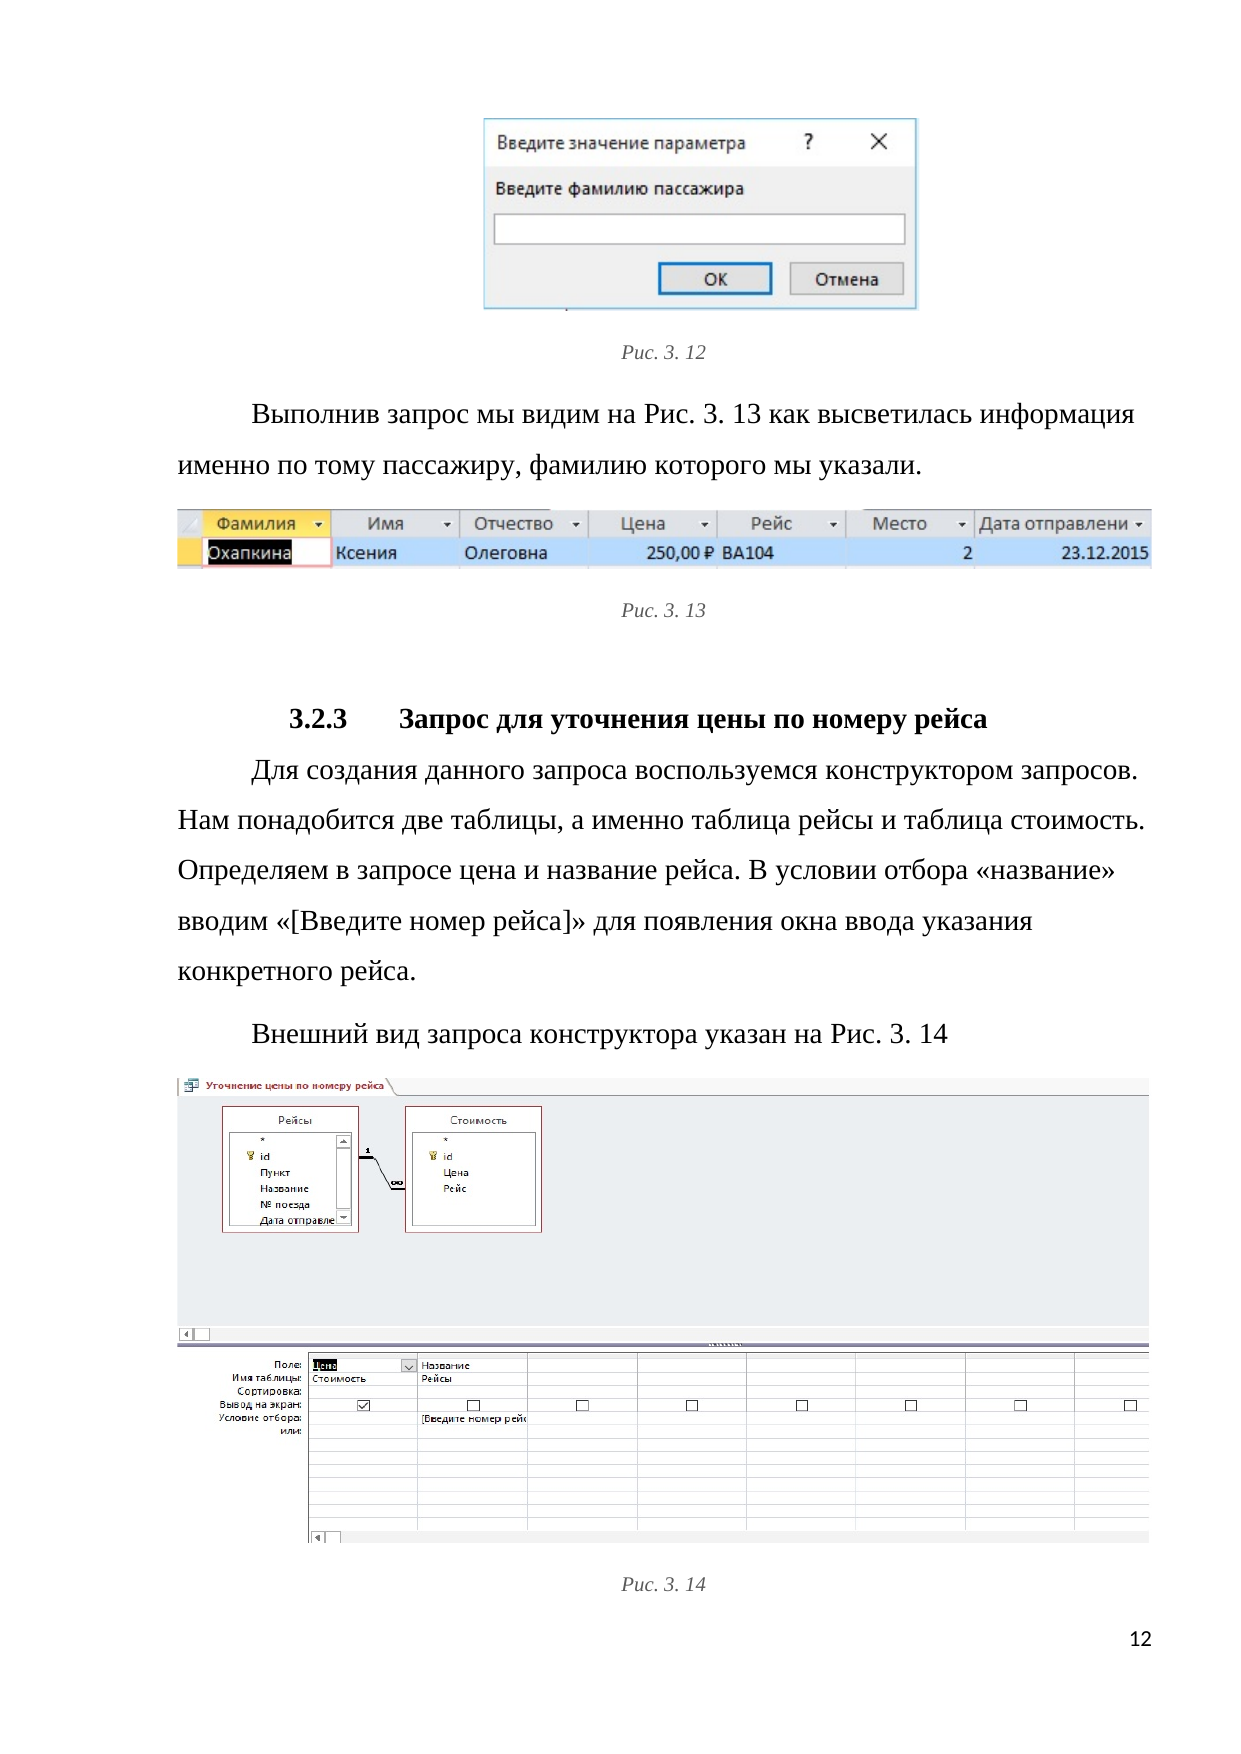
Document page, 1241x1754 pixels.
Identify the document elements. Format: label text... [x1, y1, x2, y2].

picture [177, 509, 1152, 569]
text Рис. 3. 13 [177, 598, 1152, 622]
text Рис. 3. 14 [177, 1571, 1152, 1596]
picture [177, 1078, 1152, 1543]
text Внешний вид запроса конструктора указан на рис. 3. 14 [177, 1016, 1152, 1049]
text Рис. 3. 12 [177, 339, 1152, 364]
text Выполнив запрос мы видим на рис. 3. 13 как высветилась информация именно по тому пассажиру, фамилию которого мы указали. [177, 396, 1152, 480]
subtitle Запрос для уточнения цены по номеру рейса [289, 701, 1152, 735]
text Для создания данного запроса воспользуемся конструктором запросов. Нам понадобится две таблицы, а именно таблица рейсы и таблица стоимость. Определяем в запросе цена и название рейса. В условии отбора «название» вводим «[Введите номер рейса]» для появления окна ввода указания конкретного рейса. [177, 752, 1152, 987]
picture [483, 118, 920, 311]
